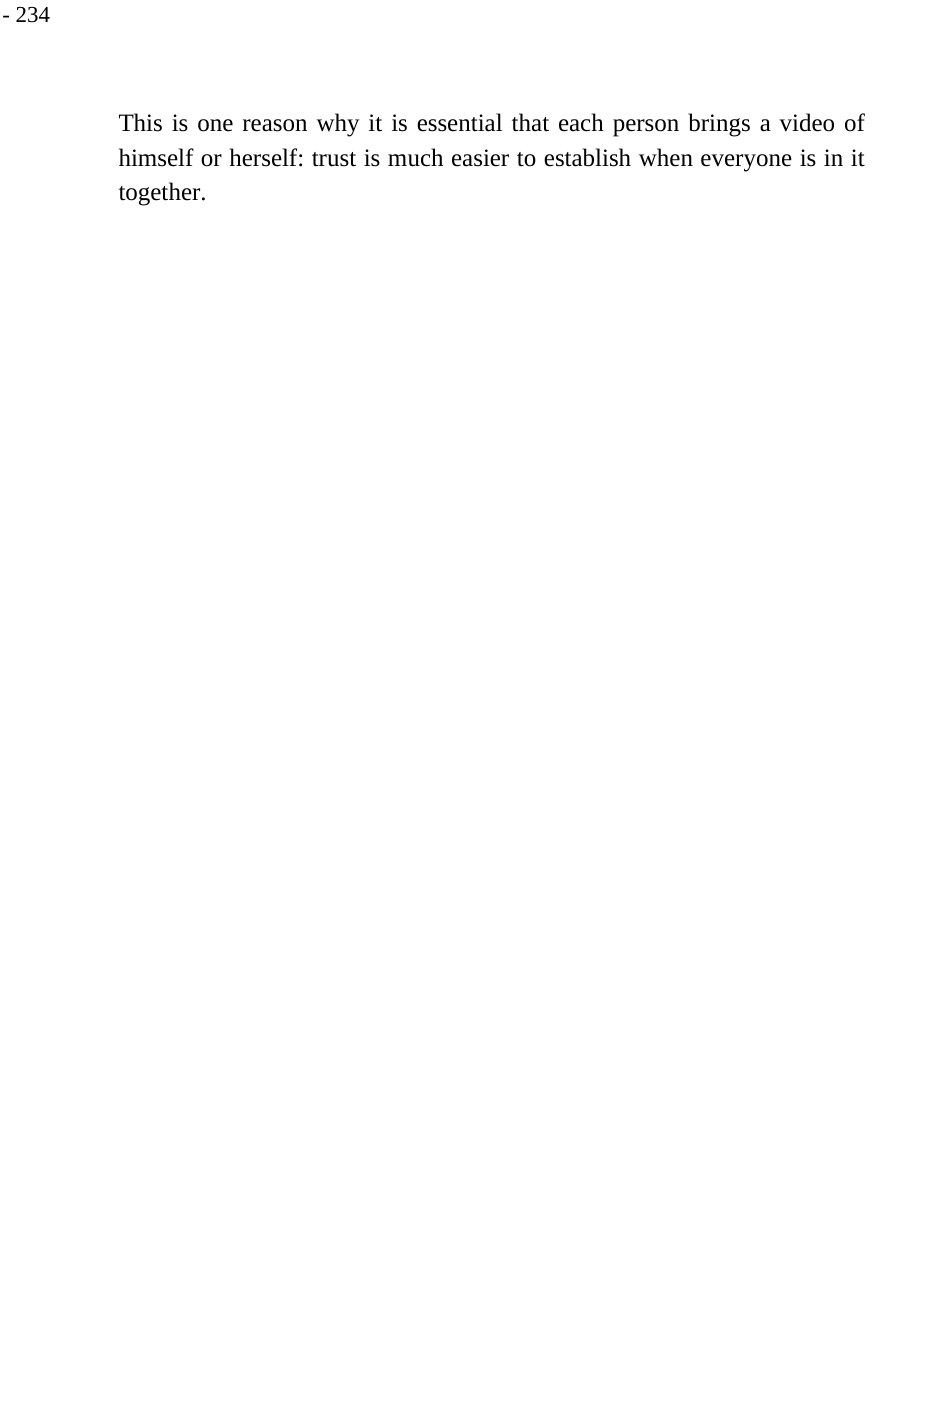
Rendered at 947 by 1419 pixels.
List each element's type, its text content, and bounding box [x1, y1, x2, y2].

text This is one reason why it is essential that each person brings a video of himself or herself: trust is much easier to establish when everyone is in it together. [118, 108, 866, 206]
